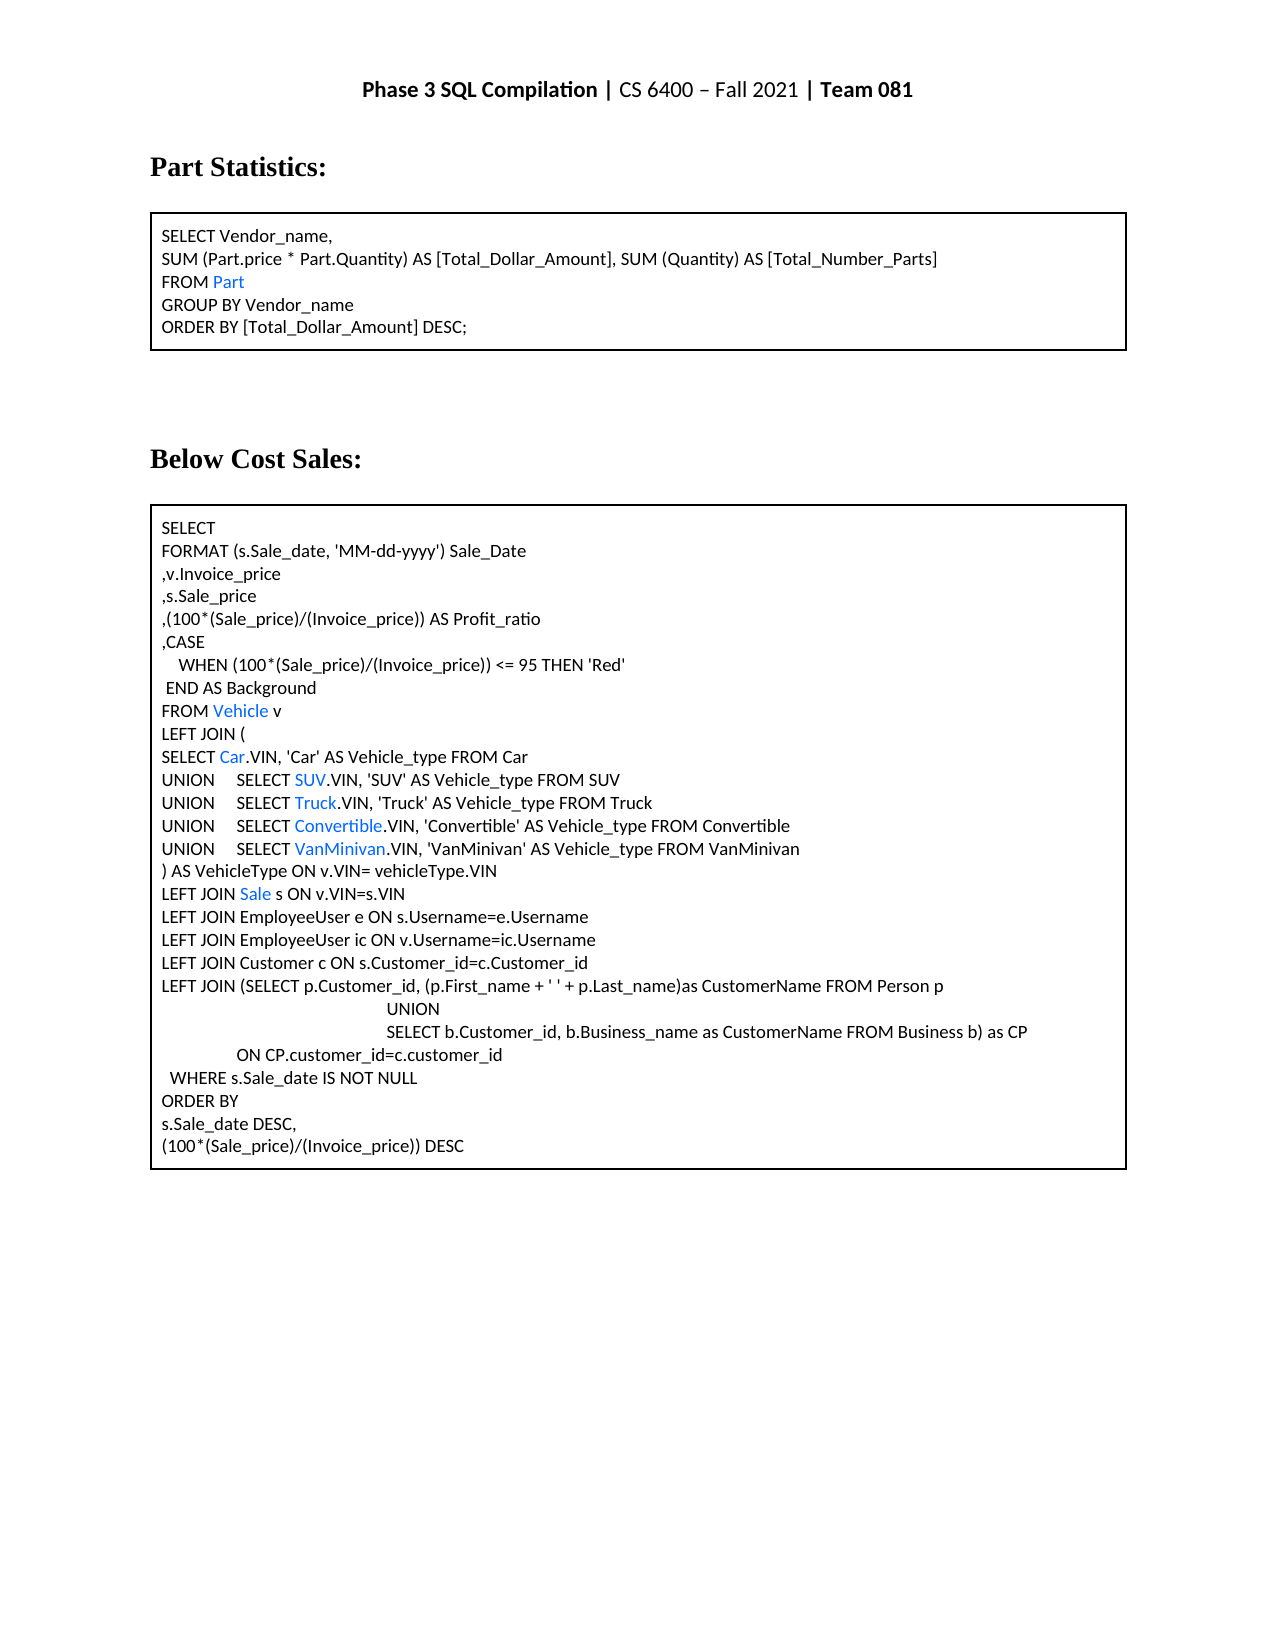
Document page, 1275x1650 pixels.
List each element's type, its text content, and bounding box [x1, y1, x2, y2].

table_header SELECT FORMAT (s.Sale_date, 'MM-dd-yyyy') Sale_Date ,v.Invoice_price ,s.Sale_price ,(100*(Sale_price)/(Invoice_price)) AS Profit_ratio ,CASE WHEN (100*(Sale_price)/(Invoice_price)) <= 95 THEN 'Red' END AS Background FROM Vehicle v LEFT JOIN ( SELECT Car.VIN, 'Car' AS Vehicle_type FROM Car UNION SELECT SUV.VIN, 'SUV' AS Vehicle_type FROM SUV UNION SELECT Truck.VIN, 'Truck' AS Vehicle_type FROM Truck UNION SELECT Convertible.VIN, 'Convertible' AS Vehicle_type FROM Convertible UNION SELECT VanMinivan.VIN, 'VanMinivan' AS Vehicle_type FROM VanMinivan ) AS VehicleType ON v.VIN= vehicleType.VIN LEFT JOIN Sale s ON v.VIN=s.VIN LEFT JOIN EmployeeUser e ON s.Username=e.Username LEFT JOIN EmployeeUser ic ON v.Username=ic.Username LEFT JOIN Customer c ON s.Customer_id=c.Customer_id LEFT JOIN (SELECT p.Customer_id, (p.First_name + ' ' + p.Last_name)as CustomerName FROM Person p UNION SELECT b.Customer_id, b.Business_name as CustomerName FROM Business b) as CP ON CP.customer_id=c.customer_id WHERE s.Sale_date IS NOT NULL ORDER BY s.Sale_date DESC, (100*(Sale_price)/(Invoice_price)) DESC [152, 506, 1125, 1168]
table_header SELECT Vendor_name, SUM (Part.price * Part.Quantity) AS [Total_Dollar_Amount], SUM (Quantity) AS [Total_Number_Parts] FROM Part GROUP BY Vendor_name ORDER BY [Total_Dollar_Amount] DESC; [152, 214, 1125, 349]
subtitle Part Statistics: [150, 150, 1125, 182]
subtitle Below Cost Sales: [150, 442, 1125, 474]
